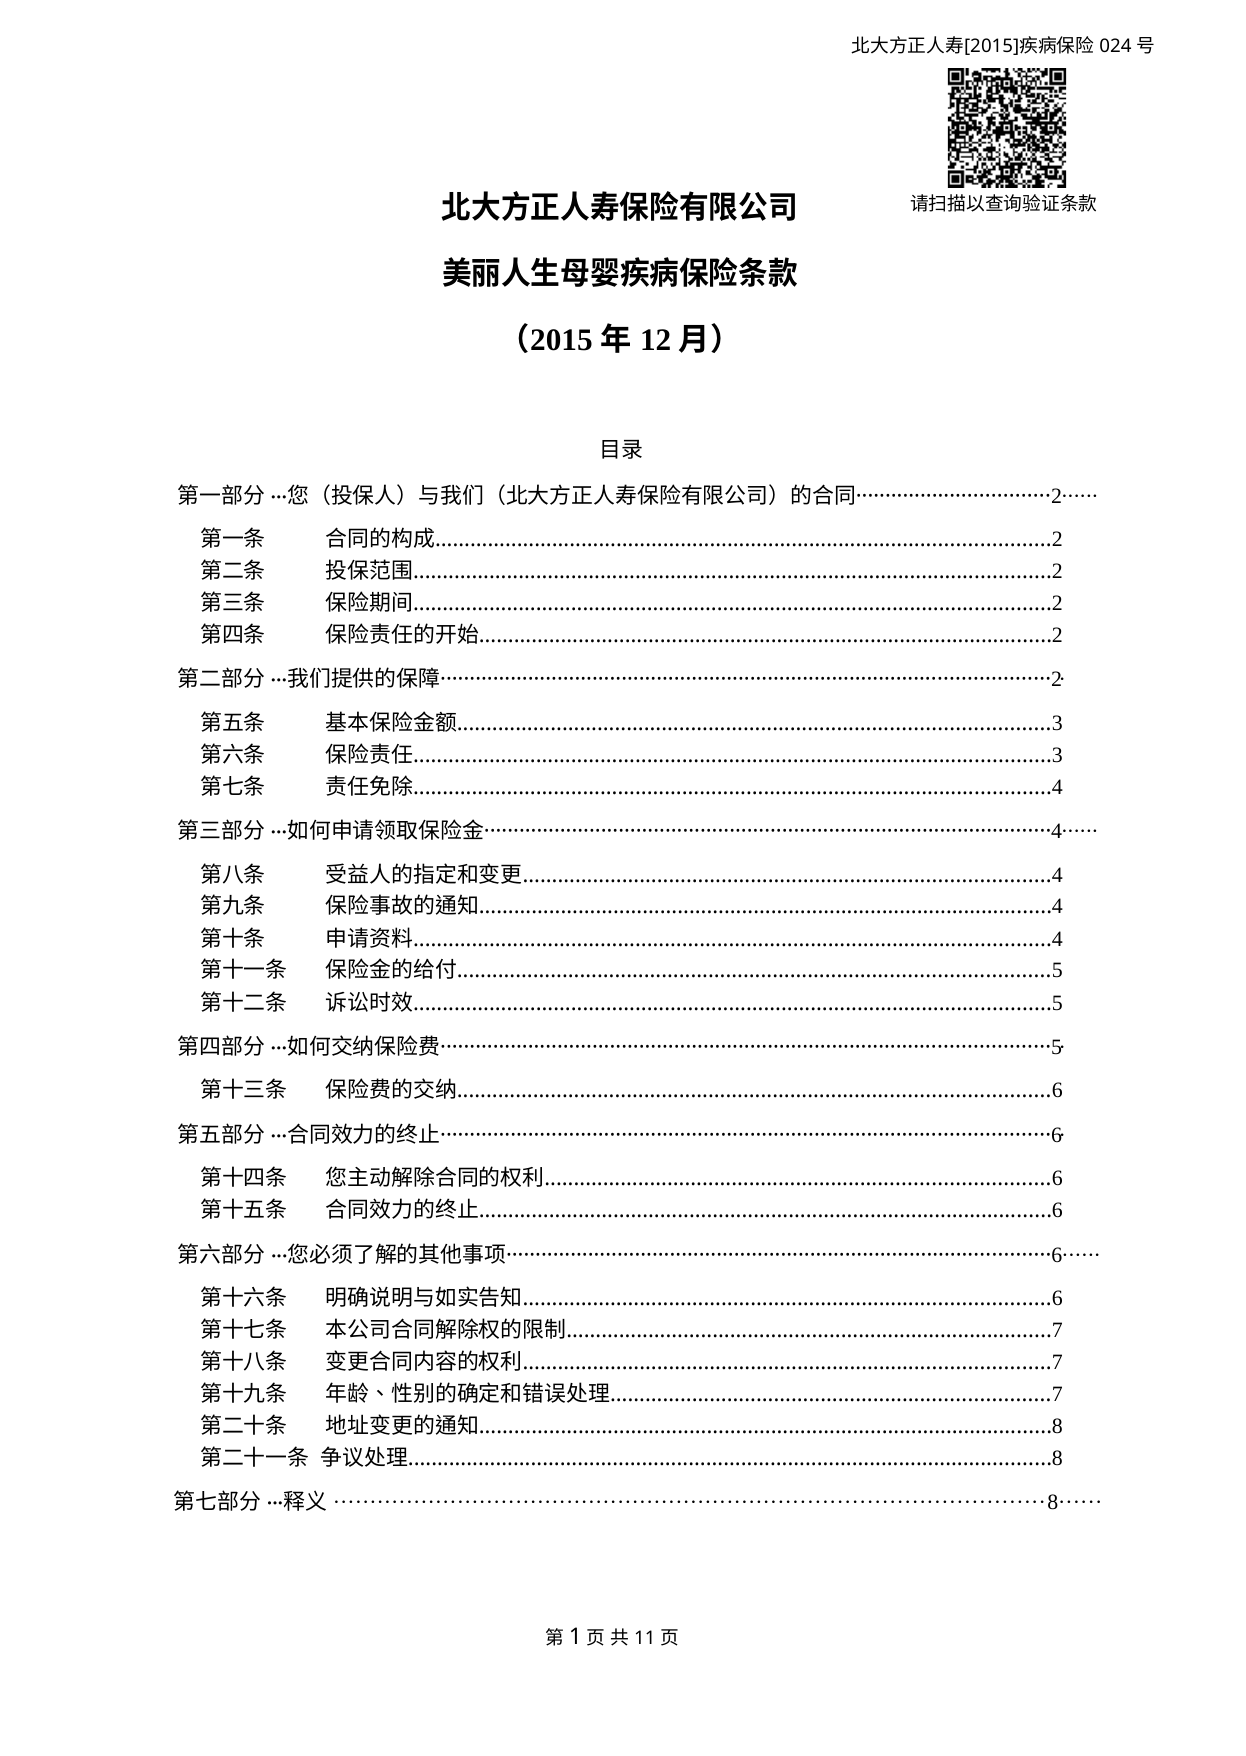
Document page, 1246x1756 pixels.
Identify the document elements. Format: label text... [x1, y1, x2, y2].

picture [947, 68, 1067, 188]
text 目录 [167, 434, 1075, 463]
text 美丽人生母婴疾病保险条款 [439, 251, 801, 293]
text 北大方正人寿[2015]疾病保险 024 号 [167, 32, 1155, 58]
text 北大方正人寿保险有限公司 [439, 187, 801, 227]
text 请扫描以查询验证条款 [910, 190, 1167, 215]
text （2015 年 12 月） [439, 317, 801, 360]
